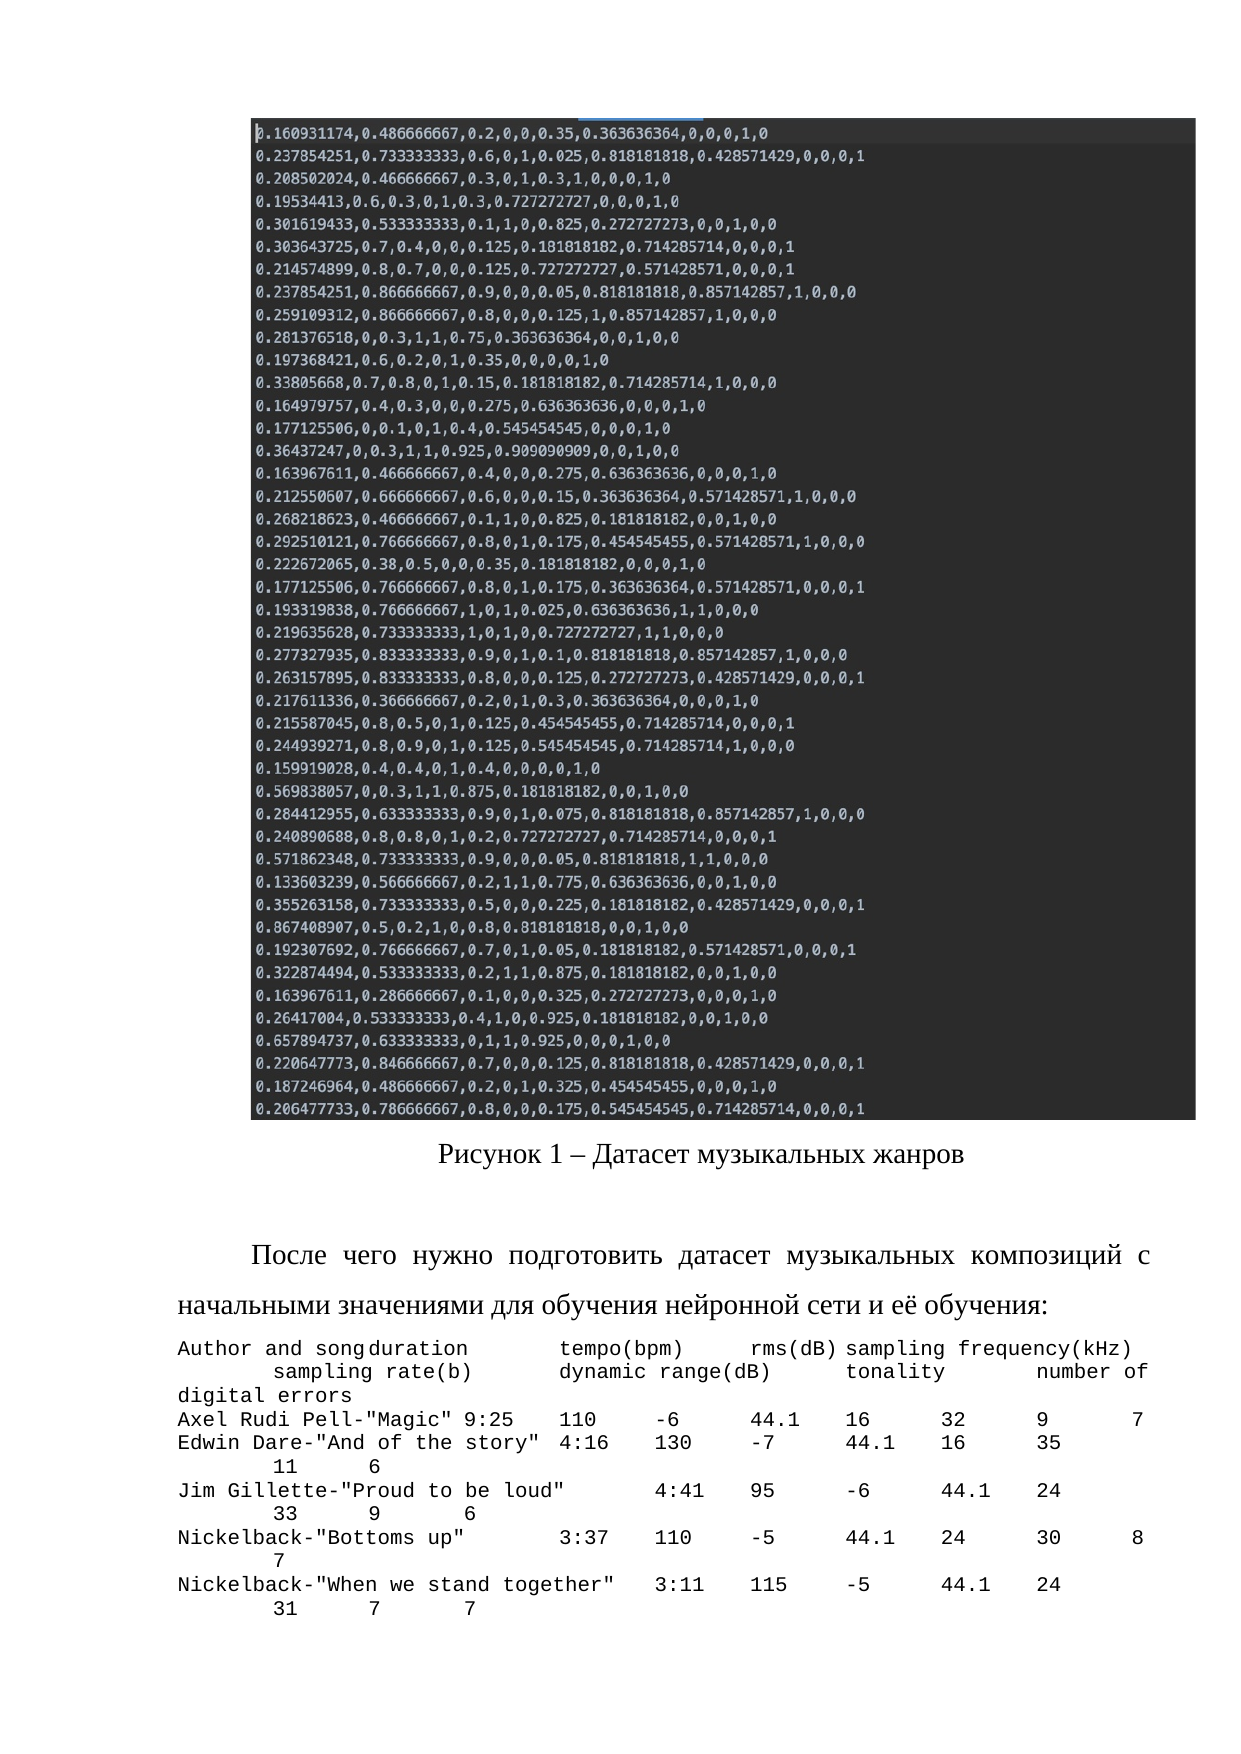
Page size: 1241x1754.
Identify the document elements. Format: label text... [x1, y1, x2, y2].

text После чего нужно подготовить датасет музыкальных композиций с начальными значениями для обучения нейронной сети и её обучения: [177, 1237, 1152, 1321]
text Рисунок 1 – Датасет музыкальных жанров [177, 1136, 1152, 1170]
text Nickelback-"When we stand together" 3:11 115 -5 44.1 24 31 7 7 [177, 1574, 1152, 1621]
text Axel Rudi Pell-"Magic" 9:25 110 -6 44.1 16 32 9 7 [177, 1409, 1152, 1432]
text Edwin Dare-"And of the story" 4:16 130 -7 44.1 16 35 11 6 [177, 1432, 1152, 1479]
text Jim Gillette-"Proud to be loud" 4:41 95 -6 44.1 24 33 9 6 [177, 1479, 1152, 1527]
picture [250, 118, 1196, 1120]
text Nickelback-"Bottoms up" 3:37 110 -5 44.1 24 30 8 7 [177, 1527, 1152, 1574]
text Author and song duration tempo(bpm) rms(dB) sampling frequency(kHz) sampling rate(b) dynamic range(dB) tonality number of digital errors [177, 1338, 1152, 1409]
